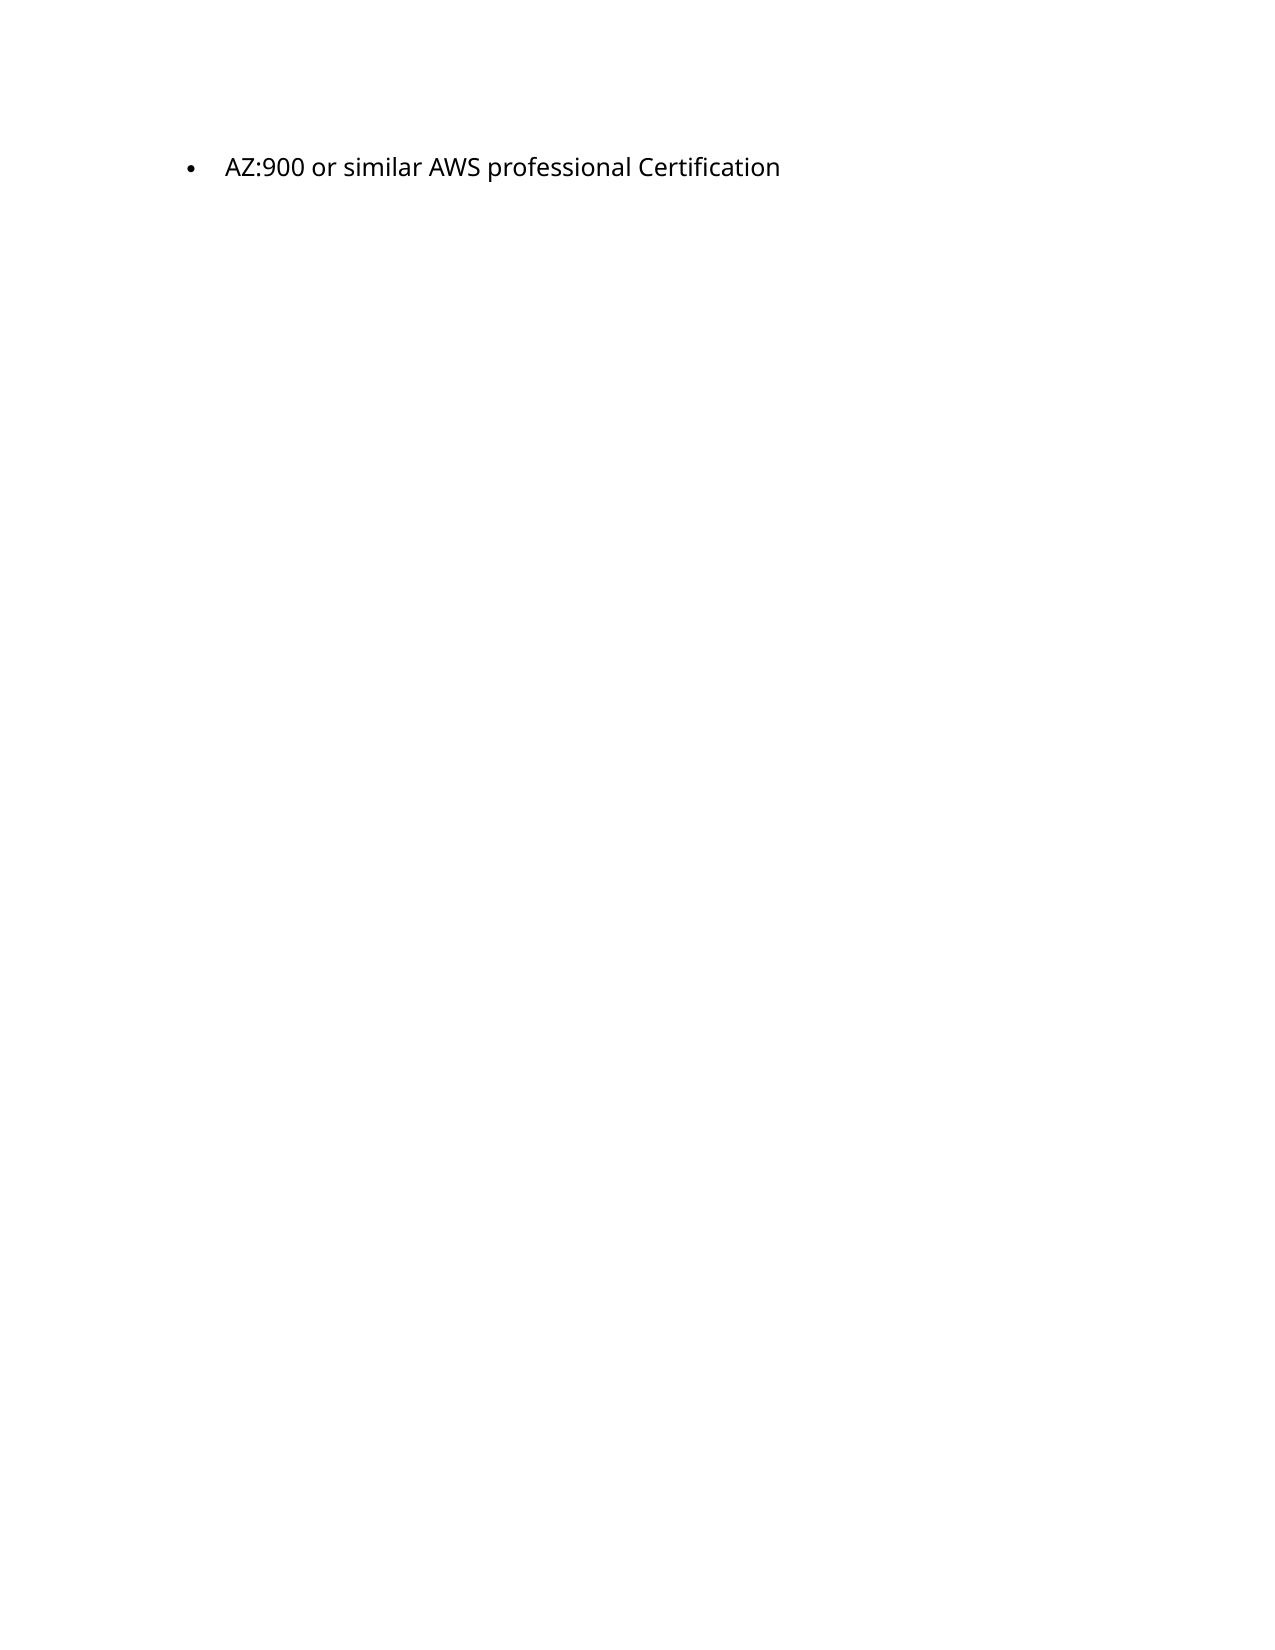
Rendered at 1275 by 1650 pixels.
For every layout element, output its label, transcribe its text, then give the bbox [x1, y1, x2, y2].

list AZ:900 or similar AWS professional Certification [187, 150, 1125, 184]
